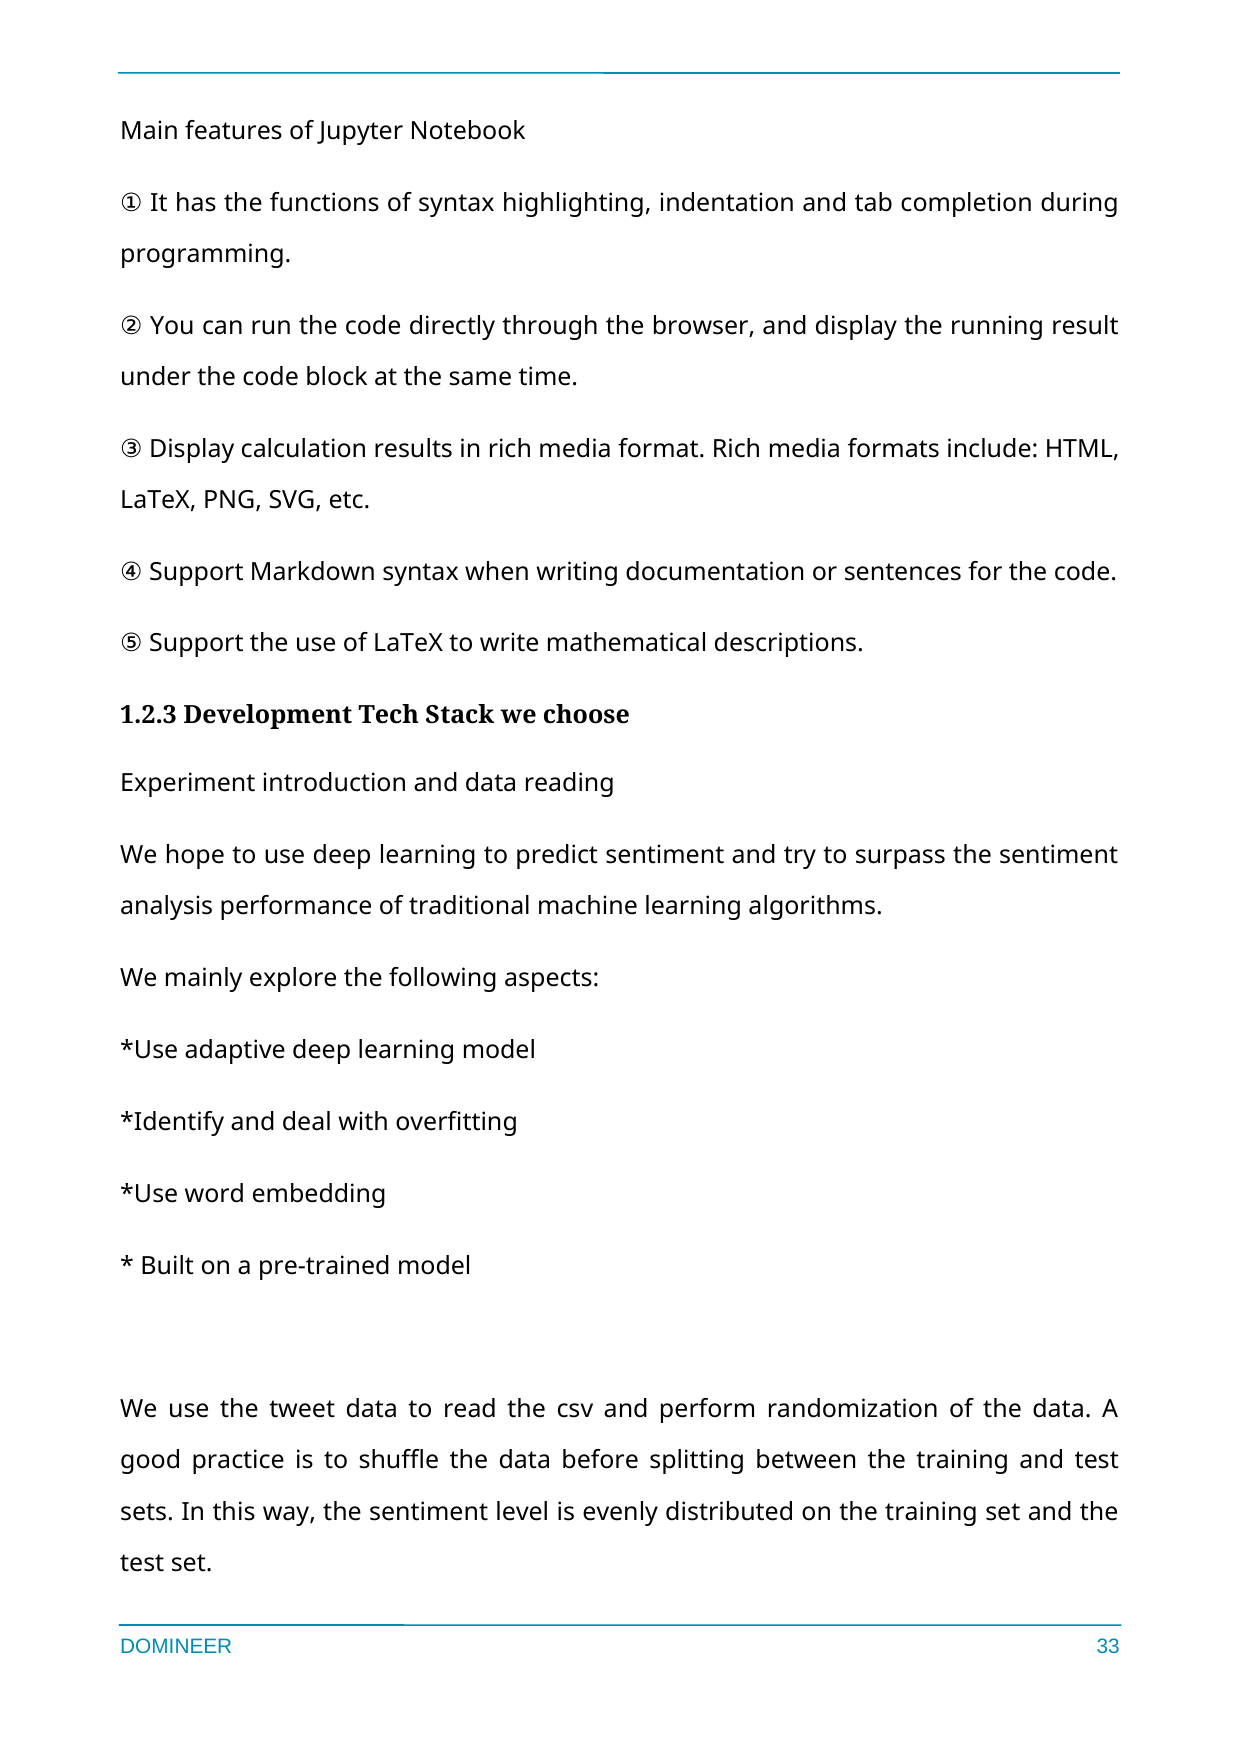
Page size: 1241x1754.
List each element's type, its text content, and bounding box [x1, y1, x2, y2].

text We hope to use deep learning to predict sentiment and try to surpass the sentiment analysis performance of traditional machine learning algorithms. [120, 837, 1120, 922]
text *Use adaptive deep learning model [120, 1032, 1120, 1066]
text We use the tweet data to read the csv and perform randomization of the data. A good practice is to shuffle the data before splitting between the training and test sets. In this way, the sentiment level is evenly distributed on the training set and the test set. [120, 1391, 1120, 1578]
text ③ Display calculation results in rich media format. Rich media formats include: HTML, LaTeX, PNG, SVG, etc. [120, 430, 1120, 515]
text ① It has the functions of syntax highlighting, indentation and tab completion during programming. [120, 184, 1120, 269]
text ⑤ Support the use of LaTeX to write mathematical descriptions. [120, 625, 1120, 659]
text *Identify and deal with overfitting [120, 1103, 1120, 1138]
text We mainly explore the following aspects: [120, 960, 1120, 994]
text 1.2.3 Development Tech Stack we choose [120, 697, 1120, 731]
text * Built on a pre-trained model [120, 1247, 1120, 1281]
text Experiment introduction and data reading [120, 765, 1120, 799]
text Main features of Jupyter Notebook [120, 112, 1120, 147]
text ② You can run the code directly through the browser, and display the running result under the code block at the same time. [120, 307, 1120, 392]
text *Use word embedding [120, 1175, 1120, 1209]
text ④ Support Markdown syntax when writing documentation or sentences for the code. [120, 553, 1120, 587]
